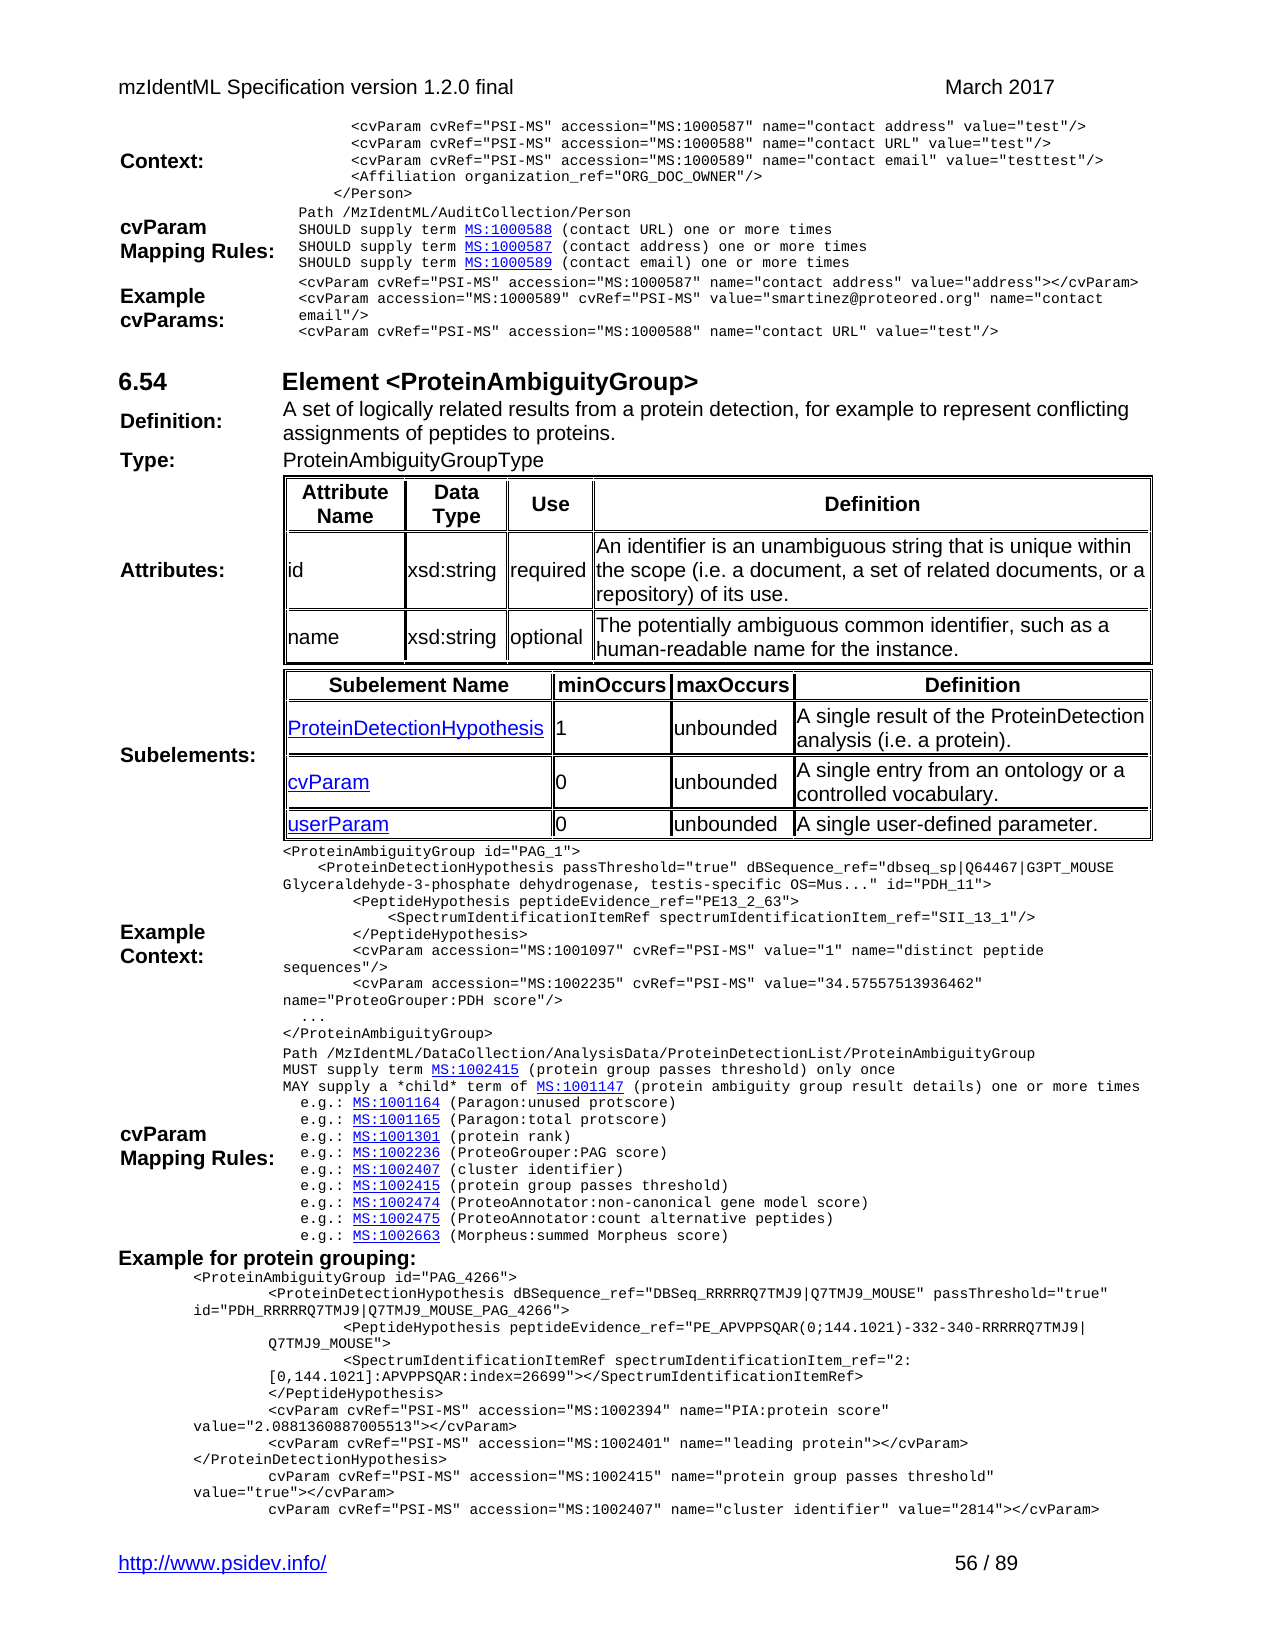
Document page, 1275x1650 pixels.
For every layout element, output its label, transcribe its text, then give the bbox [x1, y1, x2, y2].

text Example for protein grouping: [118, 1246, 1157, 1270]
table_cell Subelements: [118, 667, 281, 842]
subtitle Element <ProteinAmbiguityGroup> [118, 367, 1157, 396]
table_cell Path /MzIdentML/AuditCollection/Person SHOULD supply term MS:1000588 (contact URL) one or more times SHOULD supply term MS:1000587 (contact address) one or more times SHOULD supply term MS:1000589 (contact email) one or more times [297, 204, 1157, 273]
table_cell ProteinAmbiguityGroupType [281, 447, 1157, 474]
text </ProteinDetectionHypothesis> [118, 1452, 1157, 1469]
table_cell <ProteinAmbiguityGroup id="PAG_1"> <ProteinDetectionHypothesis passThreshold="true" dBSequence_ref="dbseq_sp|Q64467|G3PT_MOUSE Glyceraldehyde-3-phosphate dehydrogenase, testis-specific OS=Mus..." id="PDH_11"> <PeptideHypothesis peptideEvidence_ref="PE13_2_63"> <SpectrumIdentificationItemRef spectrumIdentificationItem_ref="SII_13_1"/> </PeptideHypothesis> <cvParam accession="MS:1001097" cvRef="PSI-MS" value="1" name="distinct peptide sequences"/> <cvParam accession="MS:1002235" cvRef="PSI-MS" value="34.57557513936462" name="ProteoGrouper:PDH score"/> ... </ProteinAmbiguityGroup> [281, 843, 1157, 1044]
table_cell [281, 474, 1157, 667]
table_cell cvParam Mapping Rules: [118, 204, 297, 273]
text <cvParam cvRef="PSI-MS" accession="MS:1002394" name="PIA:protein score" value="2.0881360887005513"></cvParam> [193, 1403, 1157, 1436]
text <ProteinDetectionHypothesis dBSequence_ref="DBSeq_RRRRRQ7TMJ9|Q7TMJ9_MOUSE" passThreshold="true" id="PDH_RRRRRQ7TMJ9|Q7TMJ9_MOUSE_PAG_4266"> [193, 1287, 1157, 1320]
text <cvParam cvRef="PSI-MS" accession="MS:1002401" name="leading protein"></cvParam> [193, 1436, 1157, 1452]
table_cell [281, 667, 1157, 842]
table_cell Type: [118, 447, 281, 474]
text <ProteinAmbiguityGroup id="PAG_4266"> [118, 1270, 1157, 1287]
table_cell Example Context: [118, 118, 297, 204]
text <PeptideHypothesis peptideEvidence_ref="PE_APVPPSQAR(0;144.1021)-332-340-RRRRRQ7TMJ9|Q7TMJ9_MOUSE"> [268, 1320, 1157, 1353]
table_cell Attributes: [118, 474, 281, 667]
table_cell Path /MzIdentML/DataCollection/AnalysisData/ProteinDetectionList/ProteinAmbiguityGroup MUST supply term MS:1002415 (protein group passes threshold) only once MAY supply a *child* term of MS:1001147 (protein ambiguity group result details) one or more times e.g.: MS:1001164 (Paragon:unused protscore) e.g.: MS:1001165 (Paragon:total protscore) e.g.: MS:1001301 (protein rank) e.g.: MS:1002236 (ProteoGrouper:PAG score) e.g.: MS:1002407 (cluster identifier) e.g.: MS:1002415 (protein group passes threshold) e.g.: MS:1002474 (ProteoAnnotator:non-canonical gene model score) e.g.: MS:1002475 (ProteoAnnotator:count alternative peptides) e.g.: MS:1002663 (Morpheus:summed Morpheus score) [281, 1044, 1157, 1246]
table_header A set of logically related results from a protein detection, for example to represent conflicting assignments of peptides to proteins. [281, 396, 1157, 447]
text cvParam cvRef="PSI-MS" accession="MS:1002415" name="protein group passes threshold" value="true"></cvParam> [193, 1469, 1157, 1502]
table_cell Example cvParams: [118, 274, 297, 343]
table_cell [297, 118, 1157, 204]
text <SpectrumIdentificationItemRef spectrumIdentificationItem_ref="2:[0,144.1021]:APVPPSQAR:index=26699"></SpectrumIdentificationItemRef> [268, 1353, 1157, 1386]
table_cell Example Context: [118, 843, 281, 1044]
table_cell cvParam Mapping Rules: [118, 1044, 281, 1246]
table_cell <cvParam cvRef="PSI-MS" accession="MS:1000587" name="contact address" value="address"></cvParam> <cvParam accession="MS:1000589" cvRef="PSI-MS" value="smartinez@proteored.org" name="contact email"/> <cvParam cvRef="PSI-MS" accession="MS:1000588" name="contact URL" value="test"/> [297, 274, 1157, 343]
text cvParam cvRef="PSI-MS" accession="MS:1002407" name="cluster identifier" value="2814"></cvParam> [193, 1502, 1157, 1519]
text </PeptideHypothesis> [193, 1386, 1157, 1403]
table_header Definition: [118, 396, 281, 447]
